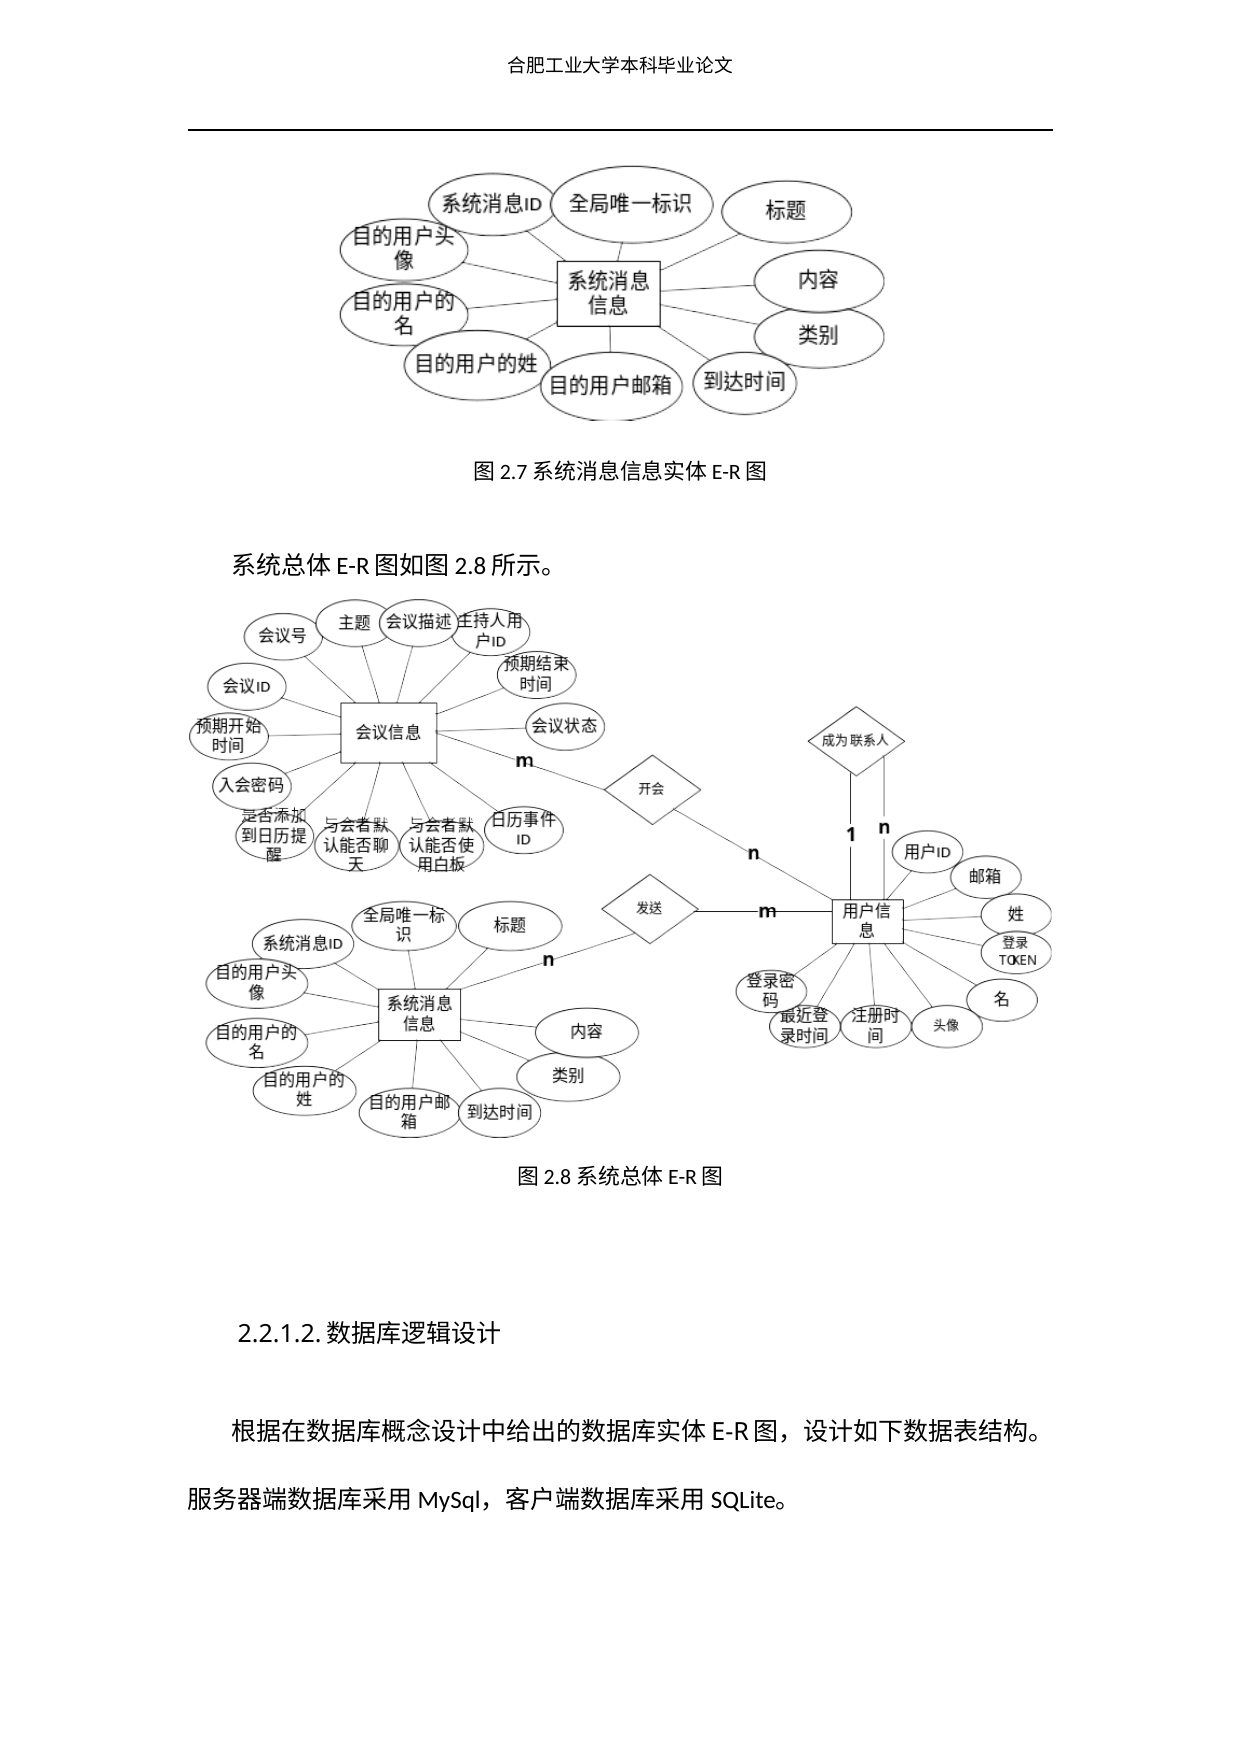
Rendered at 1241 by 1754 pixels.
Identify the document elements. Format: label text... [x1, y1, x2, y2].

list 数据库逻辑设计 [237, 1298, 1053, 1366]
text 系统总体E-R图如图2.8所示。 [187, 529, 1053, 597]
text 图2.7 系统消息信息实体E-R图 [187, 452, 1053, 486]
text 图2.8 系统总体E-R图 [187, 1158, 1053, 1192]
text 服务器端数据库采用MySql，客户端数据库采用SQLite。 [187, 1464, 1053, 1532]
text 根据在数据库概念设计中给出的数据库实体E-R图，设计如下数据表结构。 [231, 1396, 1053, 1464]
